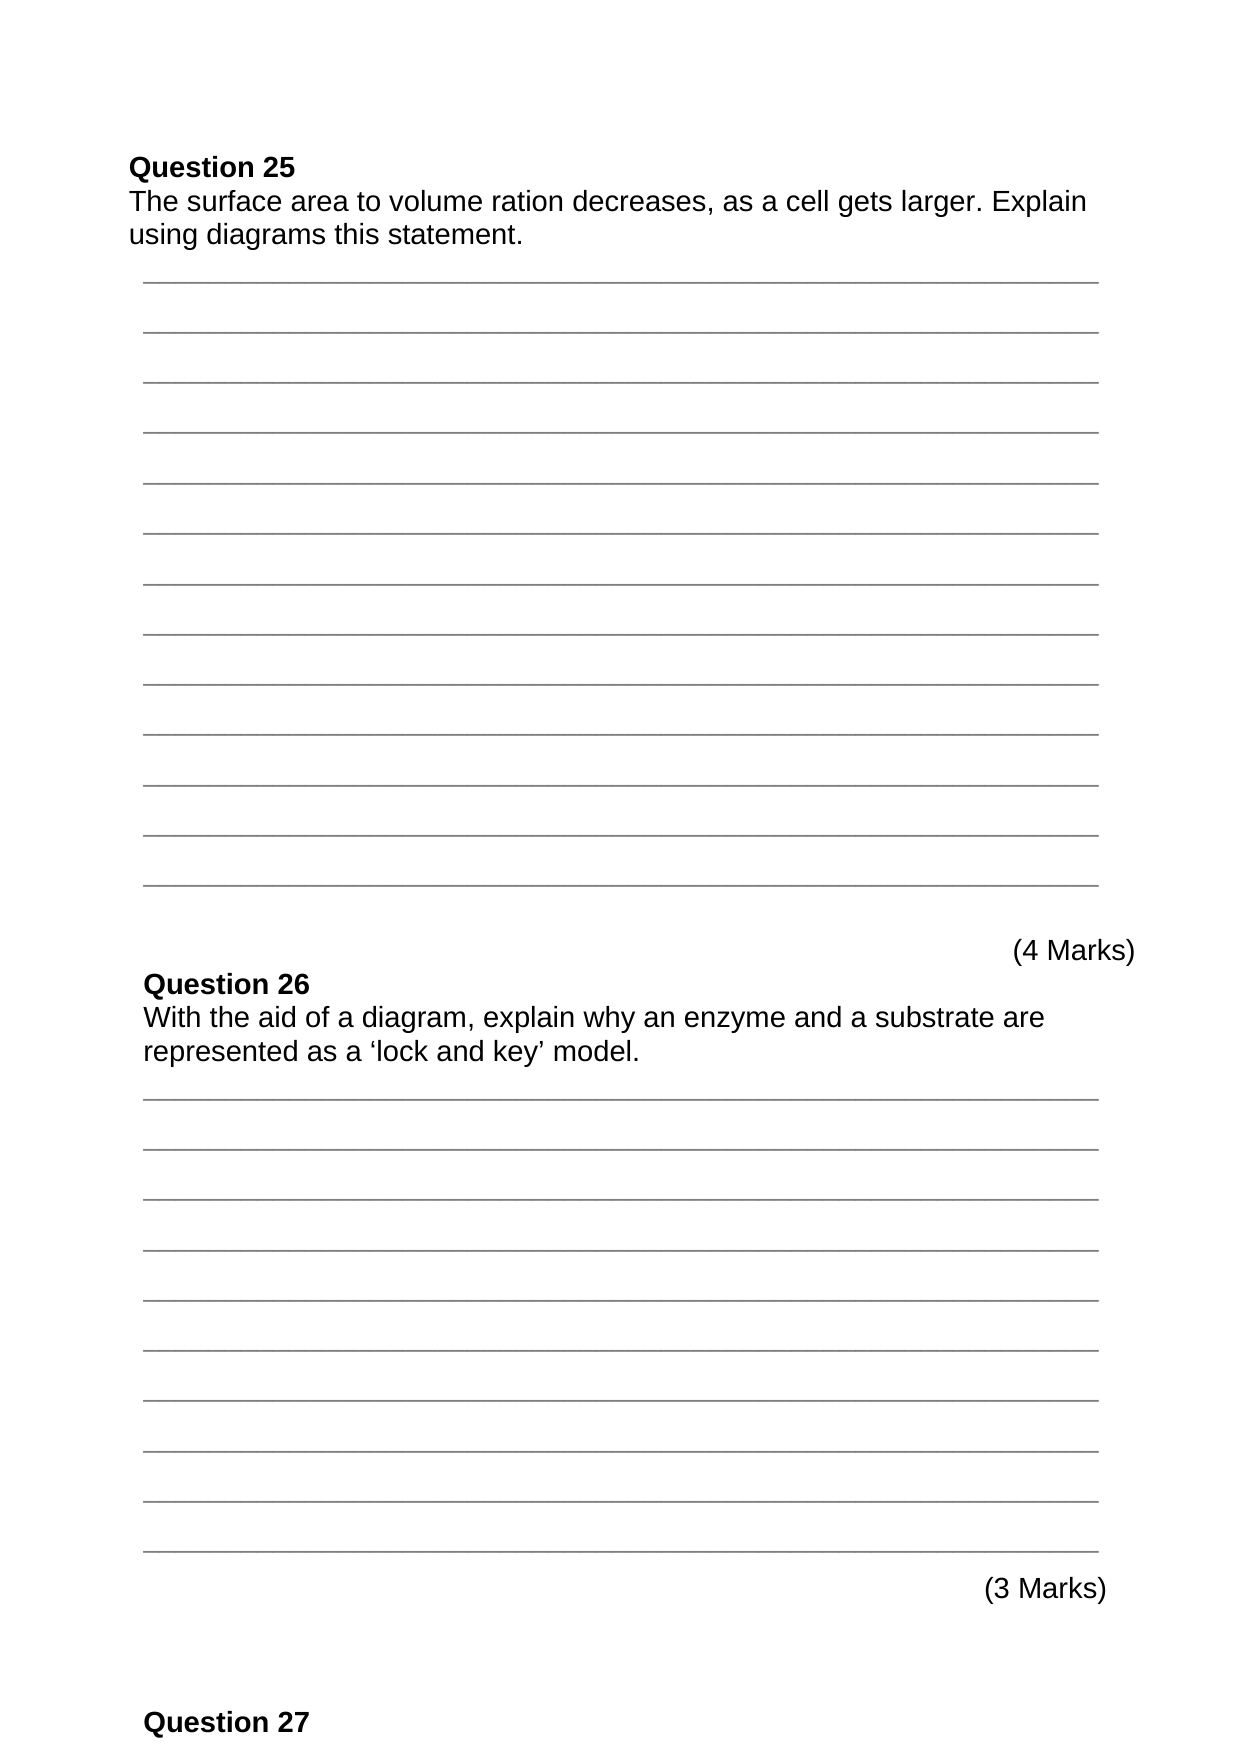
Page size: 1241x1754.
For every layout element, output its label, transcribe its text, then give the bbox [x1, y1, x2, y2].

list The surface area to volume ration decreases, as a cell gets larger. Explain using diagrams this statement. [128, 183, 1115, 251]
list _______________________________________________________________________________________________________________________________________________________________________________________________________________________________________________________________________________________________________ [143, 653, 1114, 888]
text Question 26 [143, 967, 1078, 1001]
text (3 Marks) [143, 1571, 1188, 1604]
text (4 Marks) [143, 933, 1188, 967]
list ____________________________________________________________________________________________________________________________________________________________________________________________________________________________________________ [143, 1218, 1114, 1403]
list _________________________________________________________________________________________________________________________________________________________________________________ [143, 1420, 1114, 1554]
list _________________________________________________________________________________________________________________________________________________________________________________ [143, 1068, 1114, 1202]
list Question 25 [128, 150, 1115, 183]
text With the aid of a diagram, explain why an enzyme and a substrate are represented as a ‘lock and key’ model. [143, 1001, 1078, 1068]
list ____________________________________________________________________________________________________________________________________________________________________________________________________________________________________________ [143, 452, 1114, 636]
list ____________________________________________________________________________________________________________________________________________________________________________________________________________________________________________ [143, 251, 1114, 435]
text Question 27 [143, 1705, 1078, 1738]
